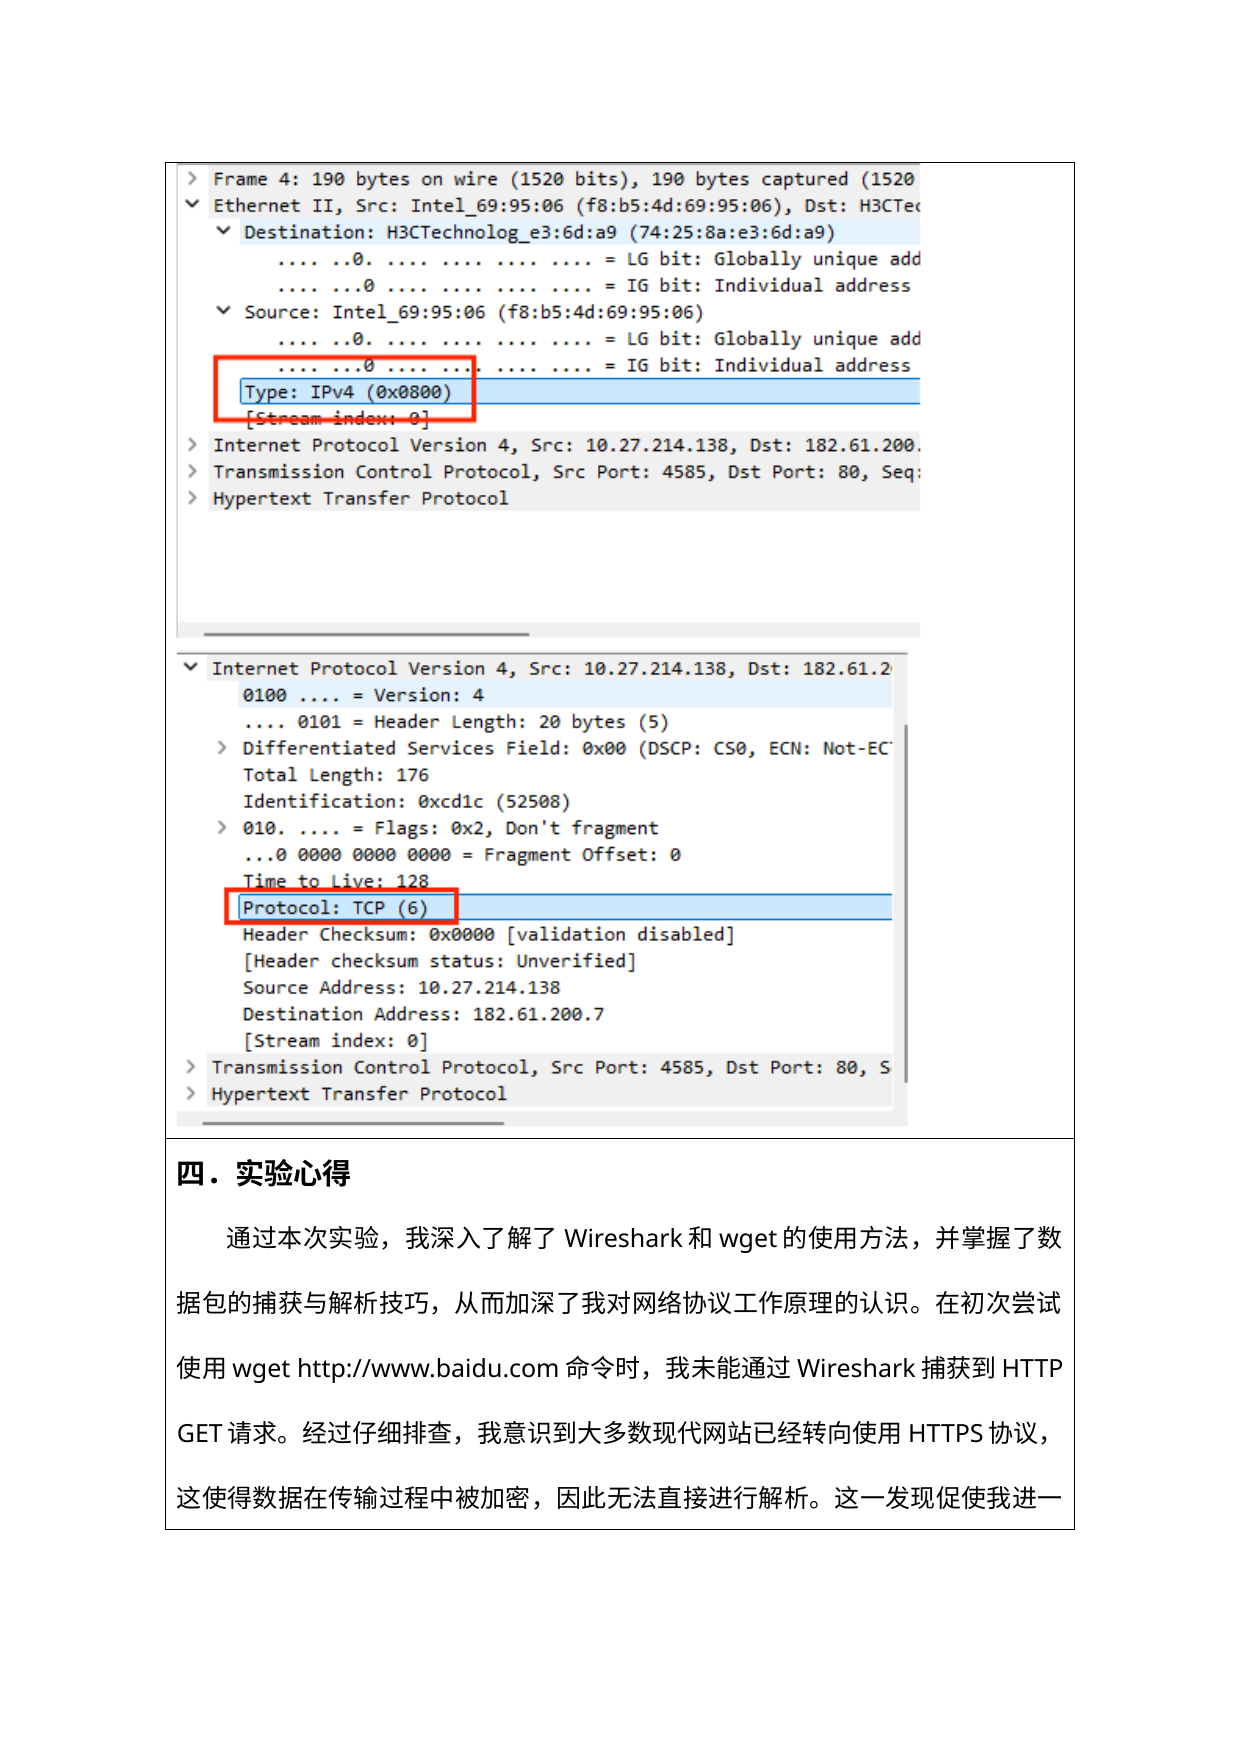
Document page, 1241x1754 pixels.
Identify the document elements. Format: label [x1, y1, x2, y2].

picture [176, 650, 908, 1127]
table_cell [166, 1139, 1074, 1529]
table_cell [166, 163, 1074, 1138]
picture [176, 163, 921, 638]
